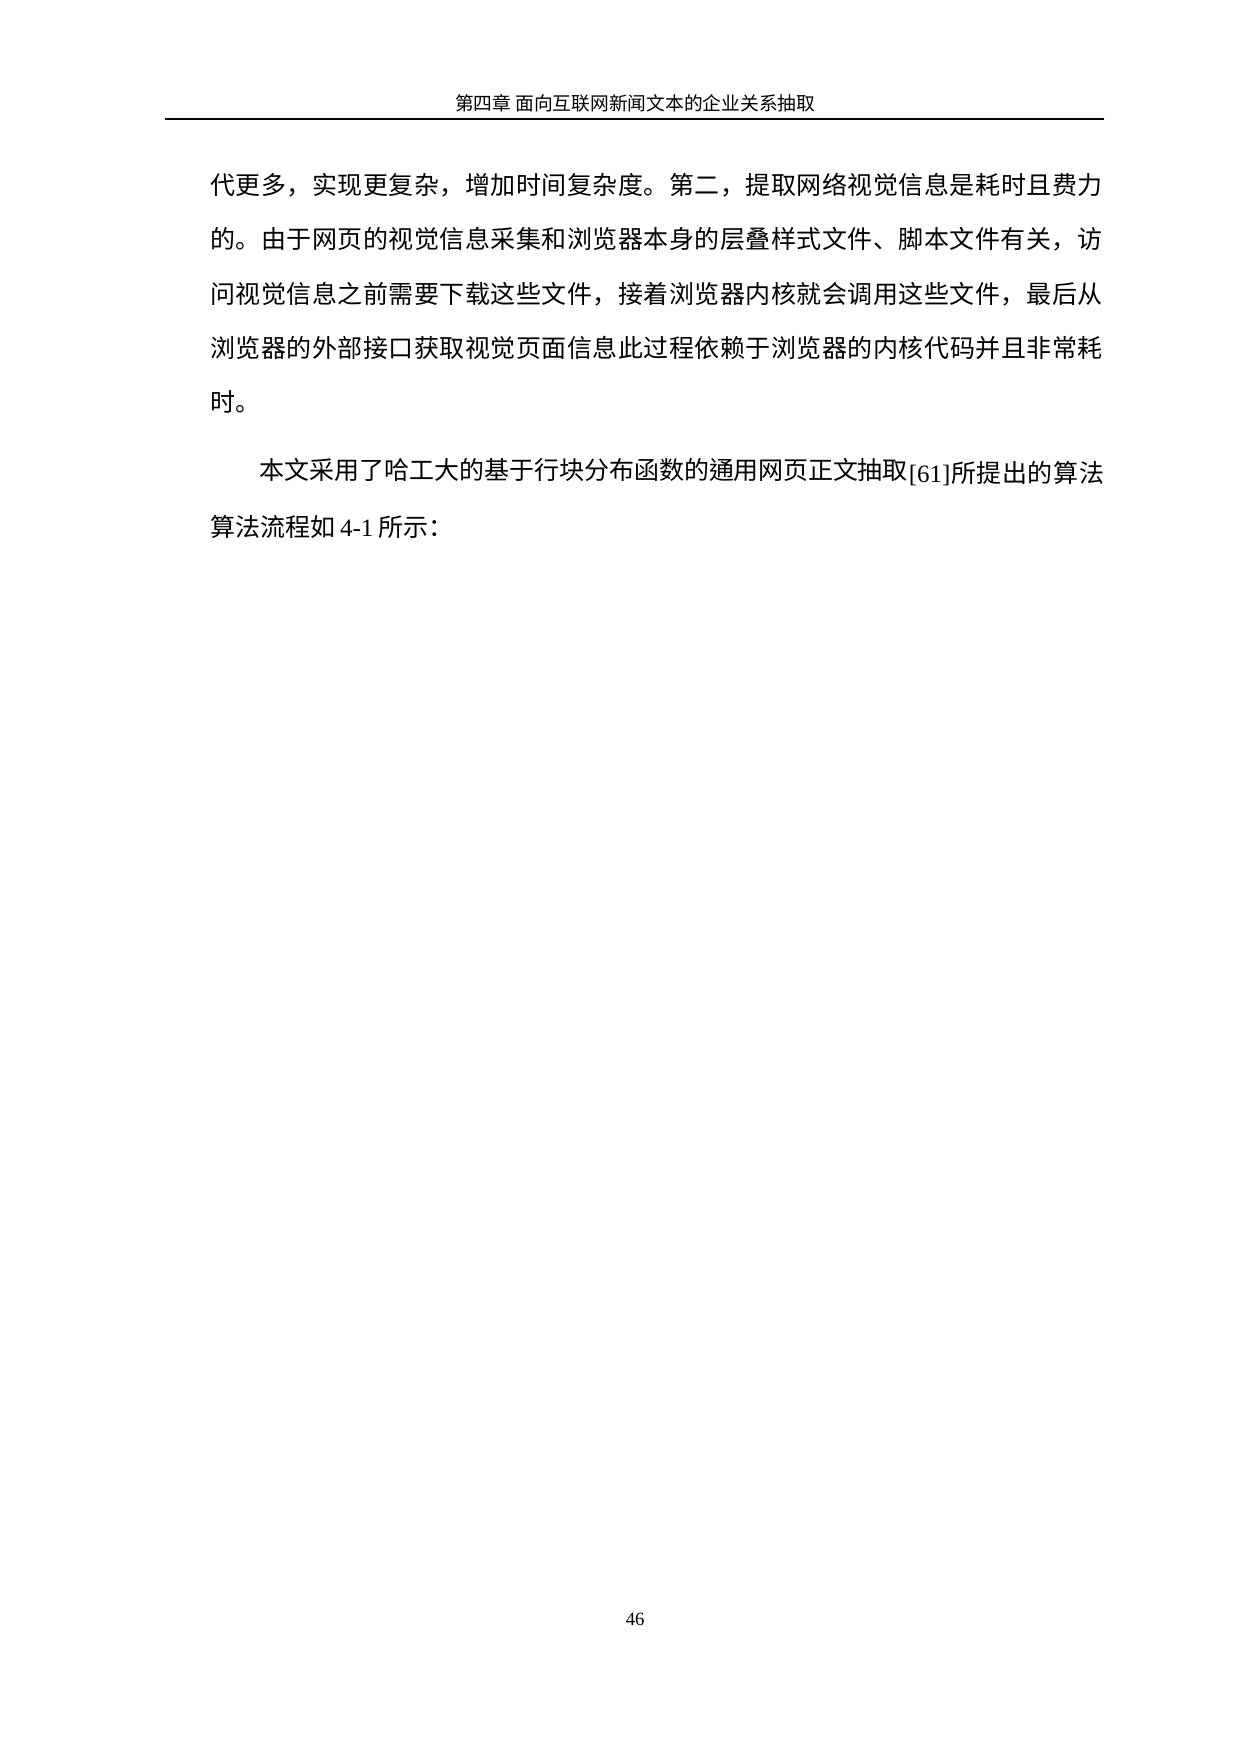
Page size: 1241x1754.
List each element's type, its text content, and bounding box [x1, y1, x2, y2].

text [61]所提出的算法，算法流程如4-1所示： [210, 453, 1104, 544]
